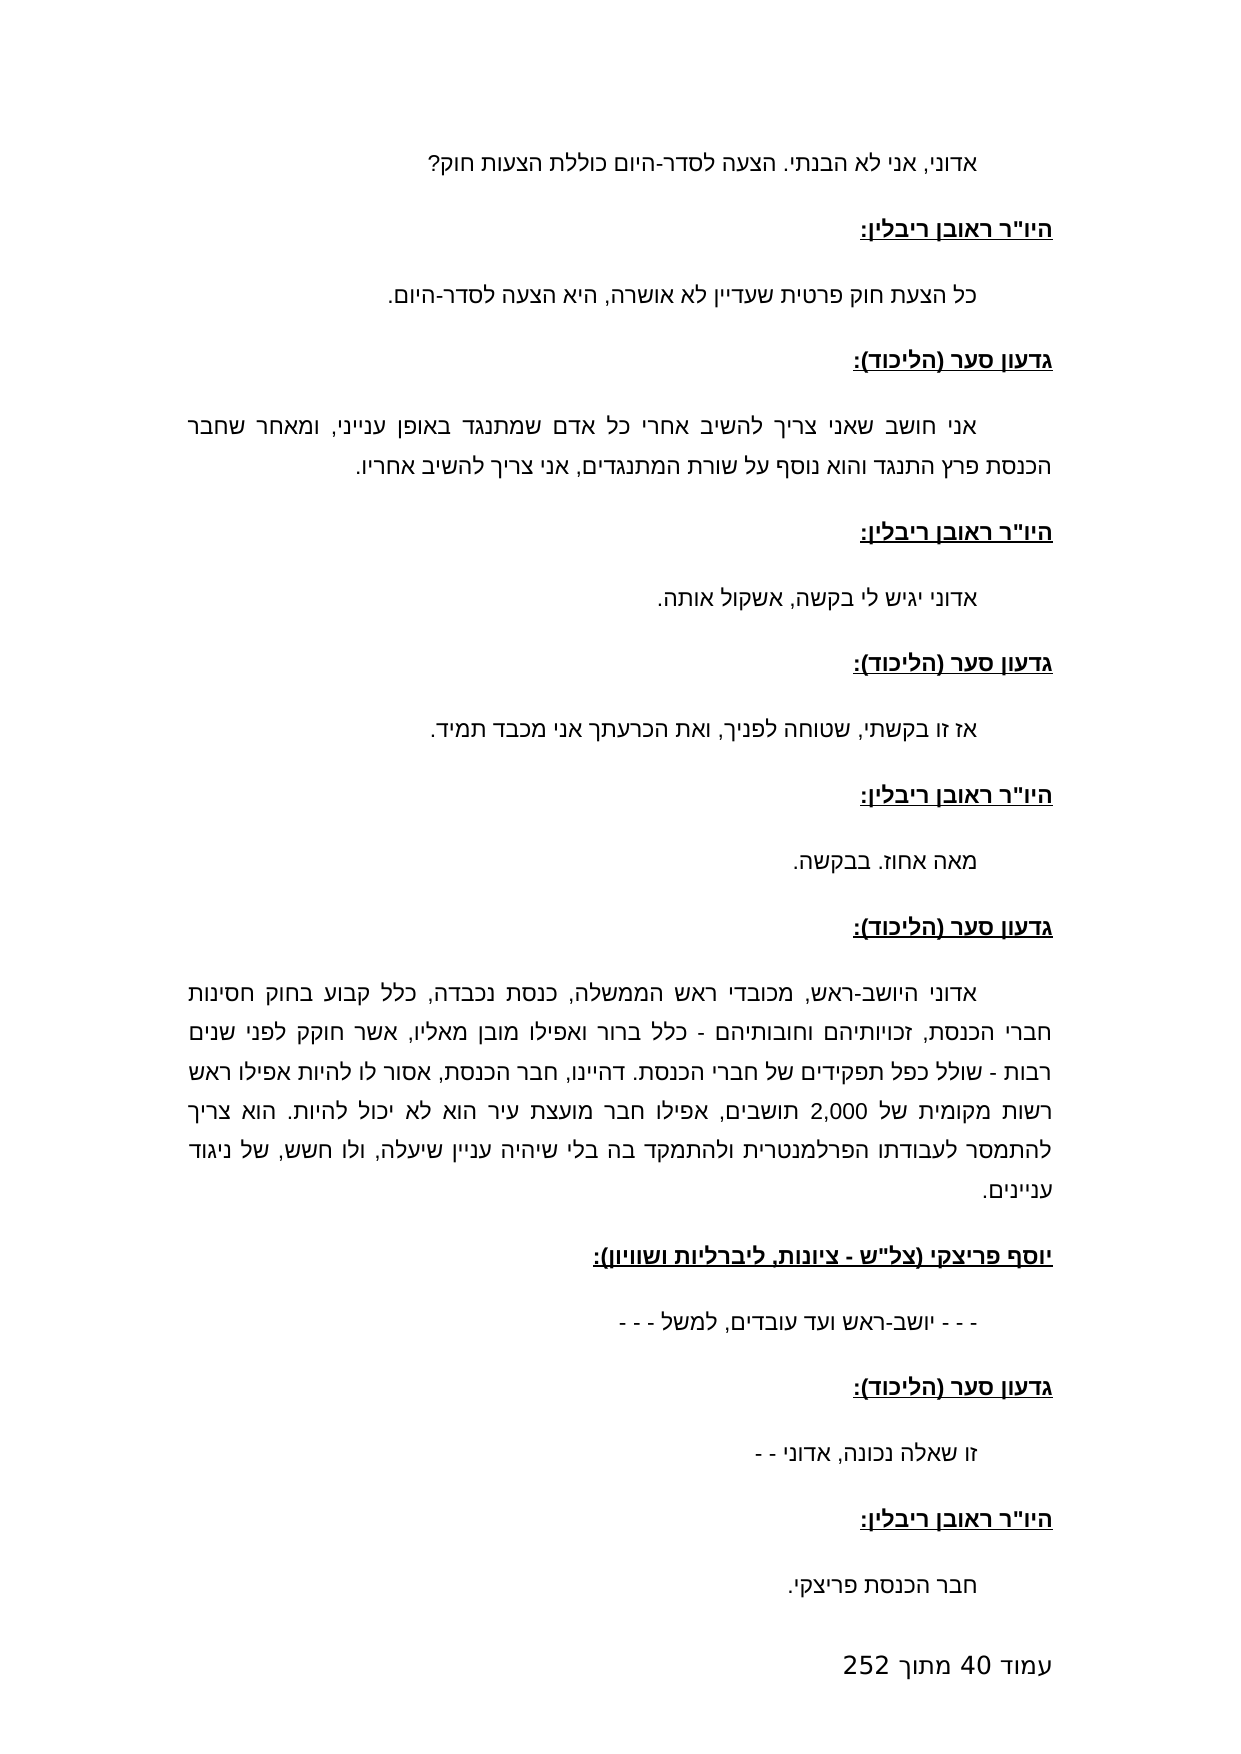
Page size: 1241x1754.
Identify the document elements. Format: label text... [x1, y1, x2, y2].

text גדעון סער (הליכוד): [187, 1348, 1053, 1401]
text כל הצעת חוק פרטית שעדיין לא אושרה, היא הצעה לסדר-היום. [187, 282, 1053, 308]
text חבר הכנסת פריצקי. [187, 1572, 1053, 1598]
text גדעון סער (הליכוד): [187, 624, 1053, 677]
text מאה אחוז. בבקשה. [187, 848, 1053, 874]
text היו"ר ראובן ריבלין: [187, 519, 1053, 545]
text יוסף פריצקי (צל"ש - ציונות, ליברליות ושוויון): [187, 1216, 1053, 1269]
text גדעון סער (הליכוד): [187, 321, 1053, 374]
text היו"ר ראובן ריבלין: [187, 189, 1053, 242]
text - - - יושב-ראש ועד עובדים, למשל - - - [187, 1308, 1053, 1335]
text אדוני, אני לא הבנתי. הצעה לסדר-היום כוללת הצעות חוק? [187, 150, 1053, 176]
text אני חושב שאני צריך להשיב אחרי כל אדם שמתנגד באופן ענייני, ומאחר שחבר הכנסת פרץ התנגד והוא נוסף על שורת המתנגדים, אני צריך להשיב אחריו. [187, 413, 1053, 479]
text אדוני היושב-ראש, מכובדי ראש הממשלה, כנסת נכבדה, כלל קבוע בחוק חסינות חברי הכנסת, זכויותיהם וחובותיהם - כלל ברור ואפילו מובן מאליו, אשר חוקק לפני שנים רבות - שולל כפל תפקידים של חברי הכנסת. דהיינו, חבר הכנסת, אסור לו להיות אפילו ראש רשות מקומית של 2,000 תושבים, אפילו חבר מועצת עיר הוא לא יכול להיות. הוא צריך להתמסר לעבודתו הפרלמנטרית ולהתמקד בה בלי שיהיה עניין שיעלה, ולו חשש, של ניגוד עניינים. [187, 979, 1053, 1203]
text גדעון סער (הליכוד): [187, 887, 1053, 940]
text זו שאלה נכונה, אדוני - - [187, 1440, 1053, 1467]
text היו"ר ראובן ריבלין: [187, 782, 1053, 808]
text היו"ר ראובן ריבלין: [187, 1480, 1053, 1532]
text אדוני יגיש לי בקשה, אשקול אותה. [187, 584, 1053, 611]
text אז זו בקשתי, שטוחה לפניך, ואת הכרעתך אני מכבד תמיד. [187, 716, 1053, 742]
